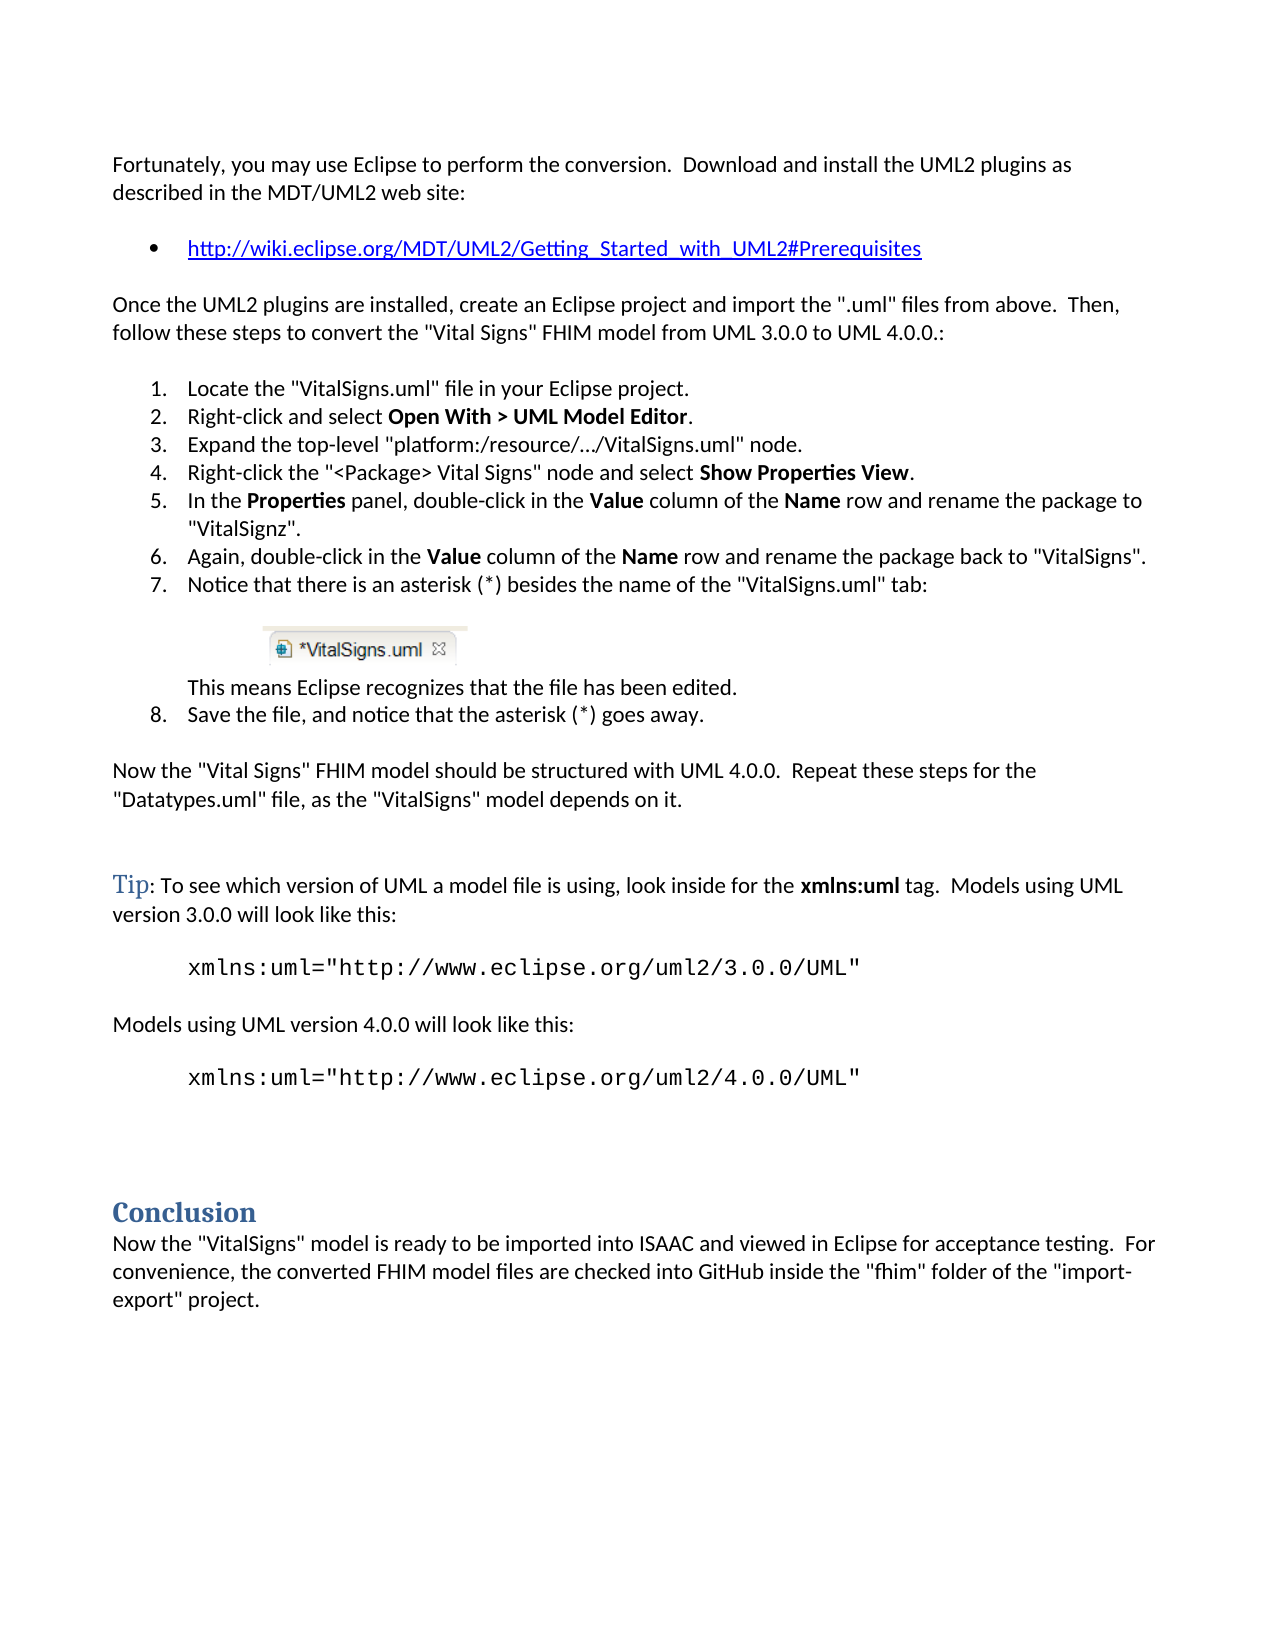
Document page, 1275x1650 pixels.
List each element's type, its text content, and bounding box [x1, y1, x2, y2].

text Now the "Vital Signs" FHIM model should be structured with UML 4.0.0. Repeat these steps for the "Datatypes.uml" file, as the "VitalSigns" model depends on it. [112, 757, 1162, 813]
text xmlns:uml="http://www.eclipse.org/uml2/3.0.0/UML" [187, 956, 1162, 982]
list Locate the "VitalSigns.uml" file in your Eclipse project. [150, 374, 1162, 402]
list Right-click the "<Package> Vital Signs" node and select Show Properties View. [150, 458, 1162, 486]
list Save the file, and notice that the asterisk (*) goes away. [150, 701, 1162, 729]
list Expand the top-level "platform:/resource/…/VitalSigns.uml" node. [150, 430, 1162, 458]
subtitle Conclusion [112, 1196, 1162, 1229]
text Now the "VitalSigns" model is ready to be imported into ISAAC and viewed in Eclipse for acceptance testing. For convenience, the converted FHIM model files are checked into GitHub inside the "fhim" folder of the "import-export" project. [112, 1229, 1162, 1313]
text Models using UML version 4.0.0 will look like this: [112, 1010, 1162, 1038]
picture [262, 626, 468, 673]
list Notice that there is an asterisk (*) besides the name of the "VitalSigns.uml" tab: [150, 570, 1162, 598]
text Fortunately, you may use Eclipse to perform the conversion. Download and install the UML2 plugins as described in the MDT/UML2 web site: [112, 150, 1162, 206]
text xmlns:uml="http://www.eclipse.org/uml2/4.0.0/UML" [187, 1066, 1162, 1120]
list http://wiki.eclipse.org/MDT/UML2/Getting_Started_with_UML2#Prerequisites [150, 234, 1162, 262]
text This means Eclipse recognizes that the file has been edited. [187, 673, 1162, 701]
text Tip: To see which version of UML a model file is using, look inside for the xmlns:uml tag. Models using UML version 3.0.0 will look like this: [112, 869, 1162, 928]
list In the Properties panel, double-click in the Value column of the Name row and rename the package to "VitalSignz". [150, 486, 1162, 542]
list Right-click and select Open With > UML Model Editor. [150, 402, 1162, 430]
text Once the UML2 plugins are installed, create an Eclipse project and import the ".uml" files from above. Then, follow these steps to convert the "Vital Signs" FHIM model from UML 3.0.0 to UML 4.0.0.: [112, 290, 1162, 346]
list Again, double-click in the Value column of the Name row and rename the package back to "VitalSigns". [150, 542, 1162, 570]
